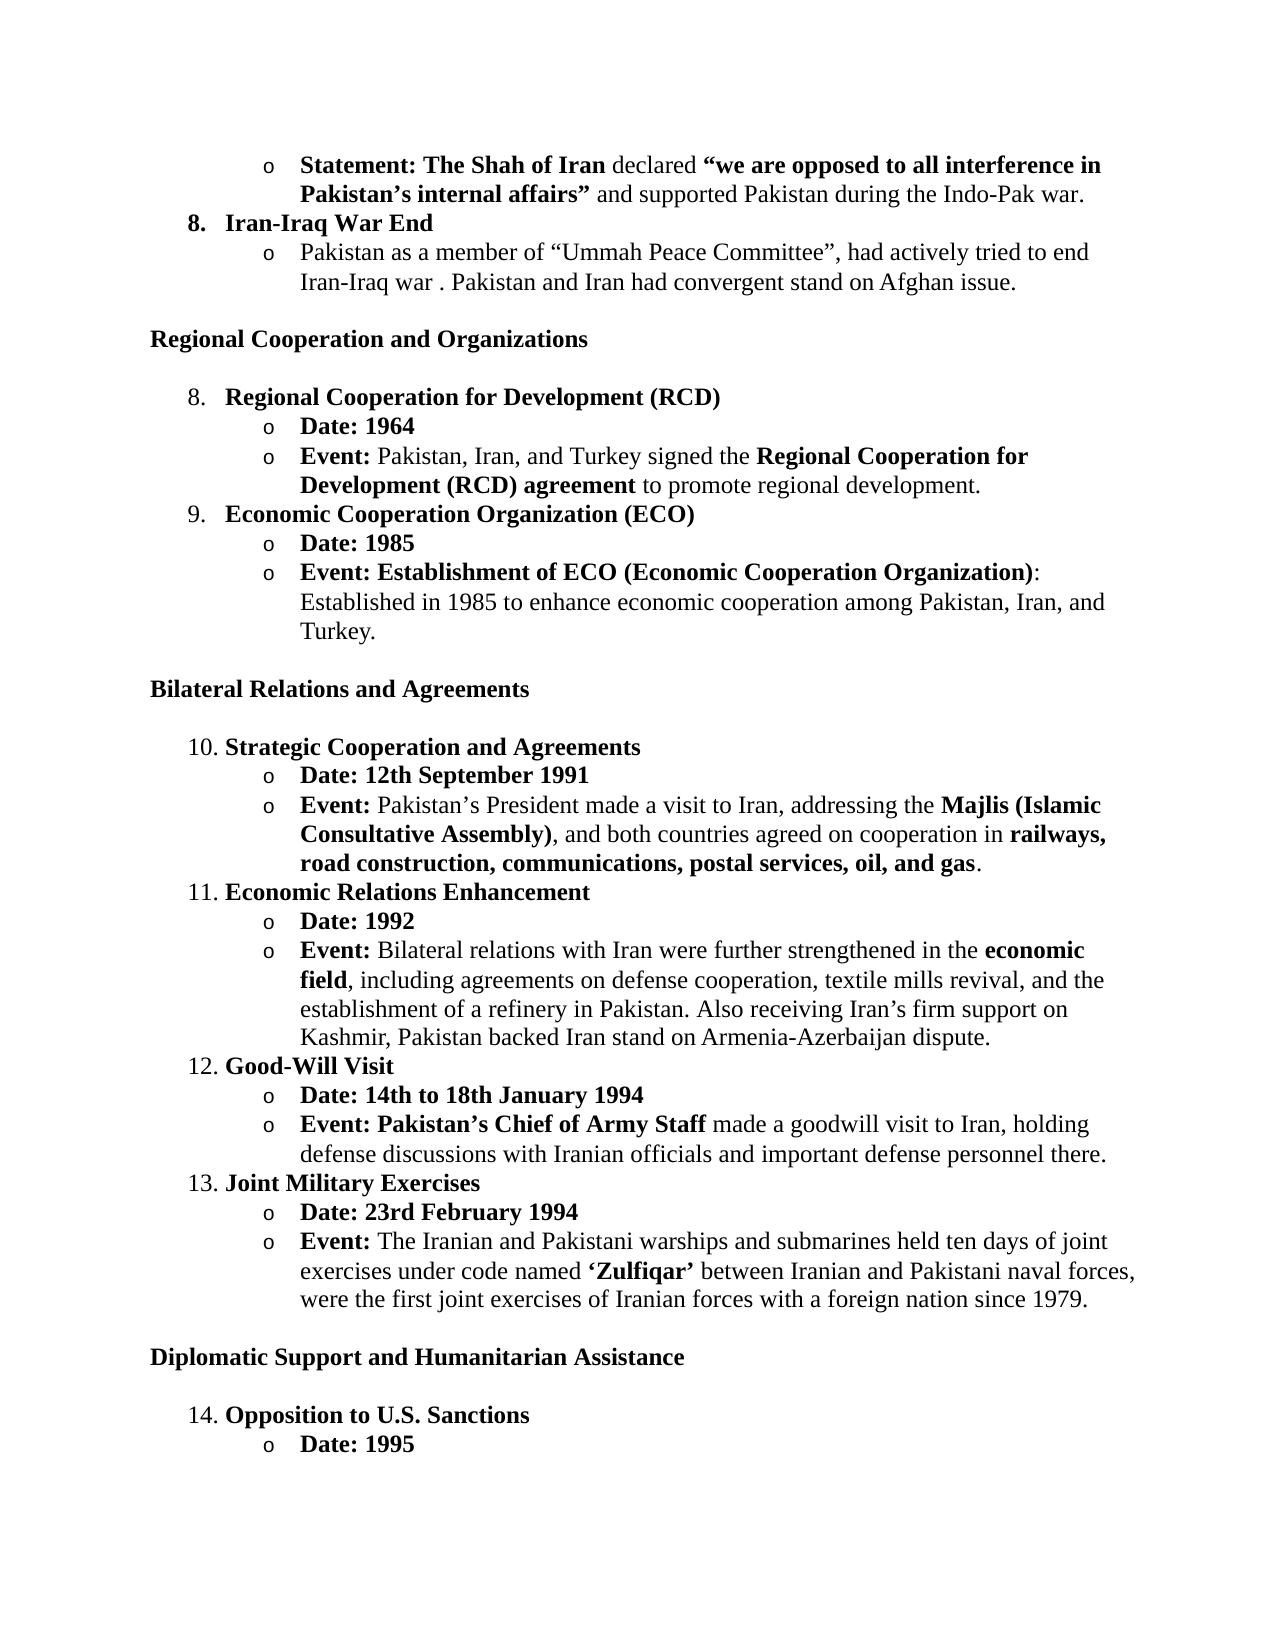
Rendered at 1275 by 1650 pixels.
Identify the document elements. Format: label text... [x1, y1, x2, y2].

list Economic Cooperation Organization (ECO) [187, 499, 1125, 528]
list Joint Military Exercises [187, 1168, 1125, 1197]
list Event: The Iranian and Pakistani warships and submarines held ten days of joint exercises under code named ‘Zulfiqar’ between Iranian and Pakistani naval forces, were the first joint exercises of Iranian forces with a foreign nation since 1979. [262, 1226, 1172, 1313]
list Date: 1985 [262, 528, 1125, 557]
text Regional Cooperation and Organizations [150, 324, 1125, 353]
list Event: Pakistan’s Chief of Army Staff made a goodwill visit to Iran, holding defense discussions with Iranian officials and important defense personnel there. [262, 1109, 1125, 1168]
list Event: Establishment of ECO (Economic Cooperation Organization): Established in 1985 to enhance economic cooperation among Pakistan, Iran, and Turkey. [262, 557, 1125, 644]
list Date: 12th September 1991 [262, 760, 1125, 790]
list Statement: The Shah of Iran declared “we are opposed to all interference in Pakistan’s internal affairs” and supported Pakistan during the Indo-Pak war. [262, 150, 1125, 208]
list Date: 1995 [262, 1429, 1125, 1459]
list Date: 23rd February 1994 [262, 1197, 1125, 1226]
list Event: Pakistan, Iran, and Turkey signed the Regional Cooperation for Development (RCD) agreement to promote regional development. [262, 441, 1125, 499]
list Date: 14th to 18th January 1994 [262, 1080, 1125, 1109]
list Event: Pakistan’s President made a visit to Iran, addressing the Majlis (Islamic Consultative Assembly), and both countries agreed on cooperation in railways, road construction, communications, postal services, oil, and gas. [262, 790, 1125, 877]
list Strategic Cooperation and Agreements [187, 732, 1125, 760]
list Good-Will Visit [187, 1051, 1125, 1080]
list Date: 1964 [262, 411, 1125, 441]
list Pakistan as a member of “Ummah Peace Committee”, had actively tried to end Iran-Iraq war . Pakistan and Iran had convergent stand on Afghan issue. [262, 237, 1125, 295]
list Date: 1992 [262, 906, 1125, 935]
list Economic Relations Enhancement [187, 877, 1125, 906]
list Iran-Iraq War End [187, 208, 1125, 237]
list Regional Cooperation for Development (RCD) [187, 382, 1125, 411]
list Opposition to U.S. Sanctions [187, 1400, 1125, 1429]
list Event: Bilateral relations with Iran were further strengthened in the economic field, including agreements on defense cooperation, textile mills revival, and the establishment of a refinery in Pakistan. Also receiving Iran’s firm support on Kashmir, Pakistan backed Iran stand on Armenia-Azerbaijan dispute. [262, 935, 1125, 1051]
text Bilateral Relations and Agreements [150, 674, 1125, 702]
text Diplomatic Support and Humanitarian Assistance [150, 1342, 1125, 1371]
